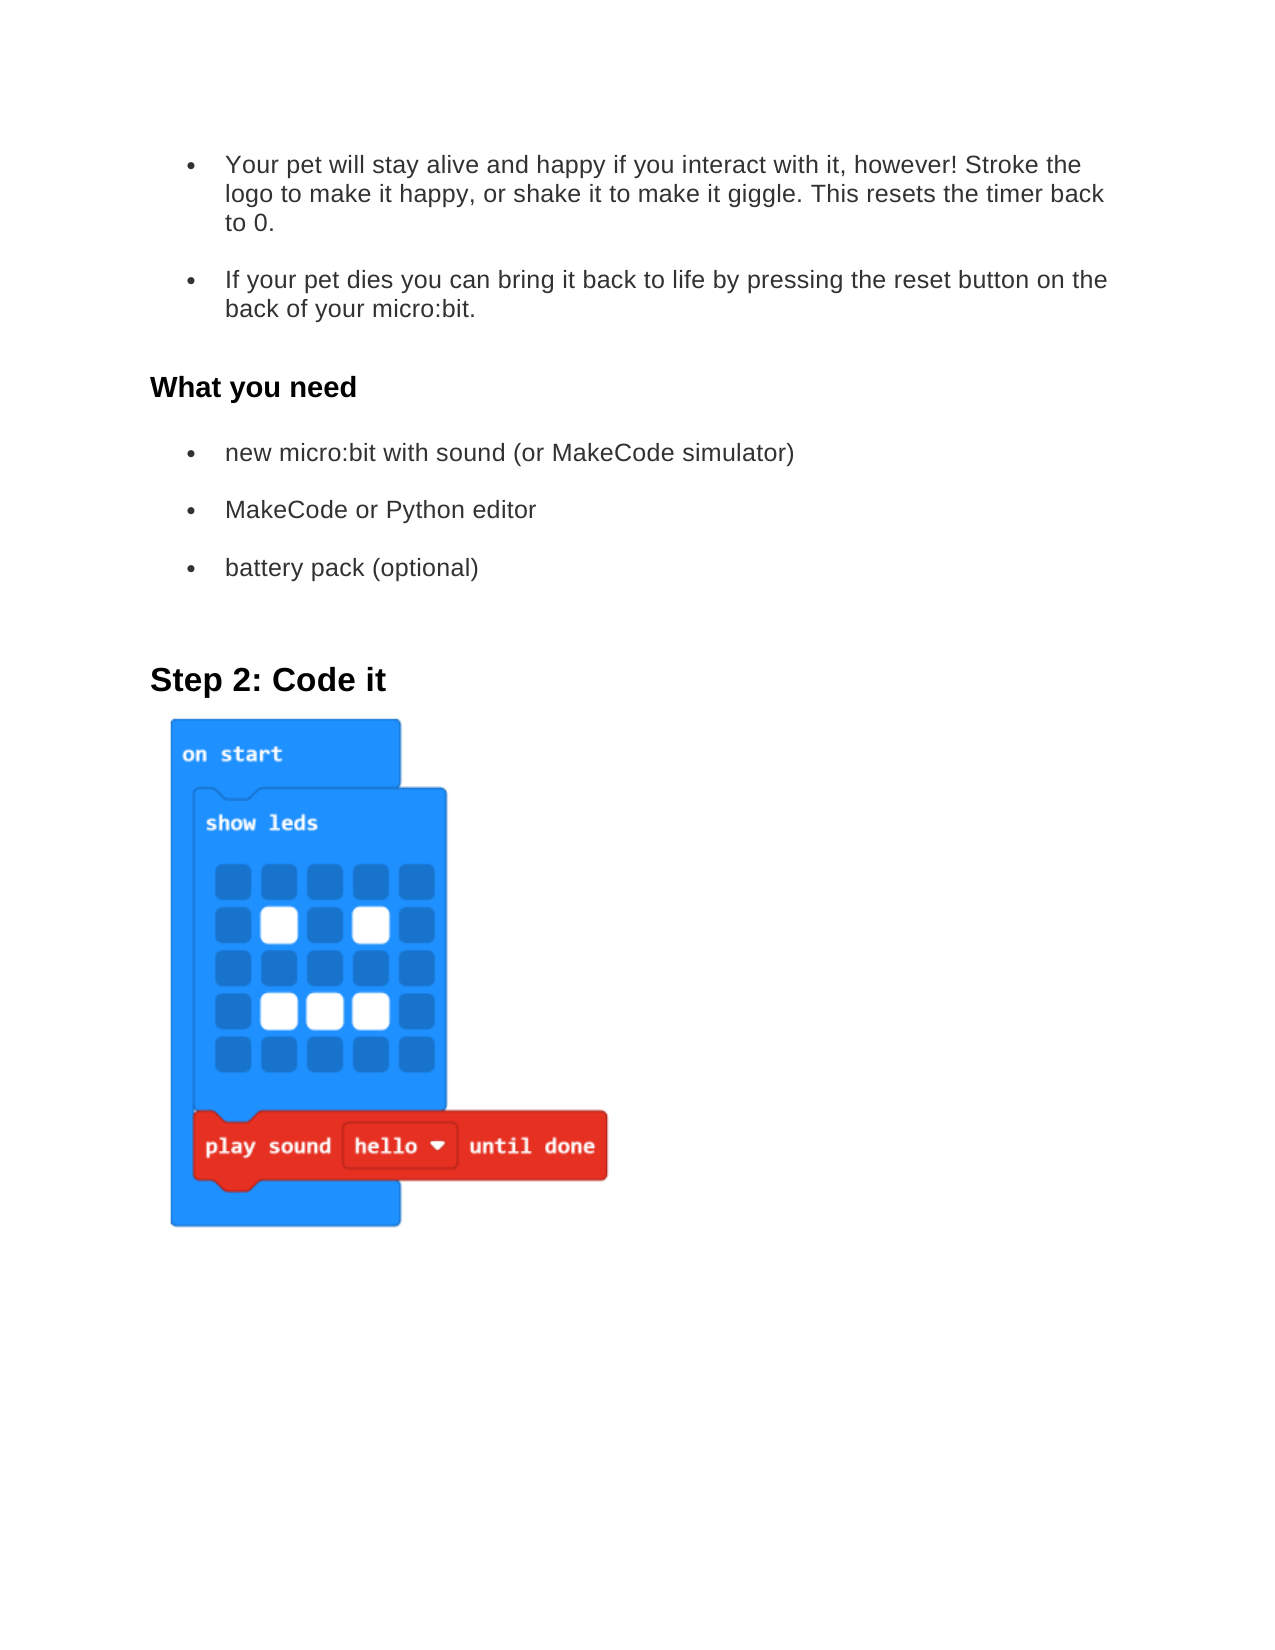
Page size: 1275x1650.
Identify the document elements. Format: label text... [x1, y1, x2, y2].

subtitle Step 2: Code it [150, 660, 1125, 699]
subtitle What you need [150, 370, 1125, 403]
list MakeCode or Python editor [187, 495, 1125, 524]
picture [150, 704, 636, 1239]
list new micro:bit with sound (or MakeCode simulator) [187, 437, 1125, 466]
list battery pack (optional) [187, 553, 1125, 582]
list Your pet will stay alive and happy if you interact with it, however! Stroke the logo to make it happy, or shake it to make it giggle. This resets the timer back to 0. [187, 150, 1125, 236]
list If your pet dies you can bring it back to life by pressing the reset button on the back of your micro:bit. [187, 265, 1125, 323]
